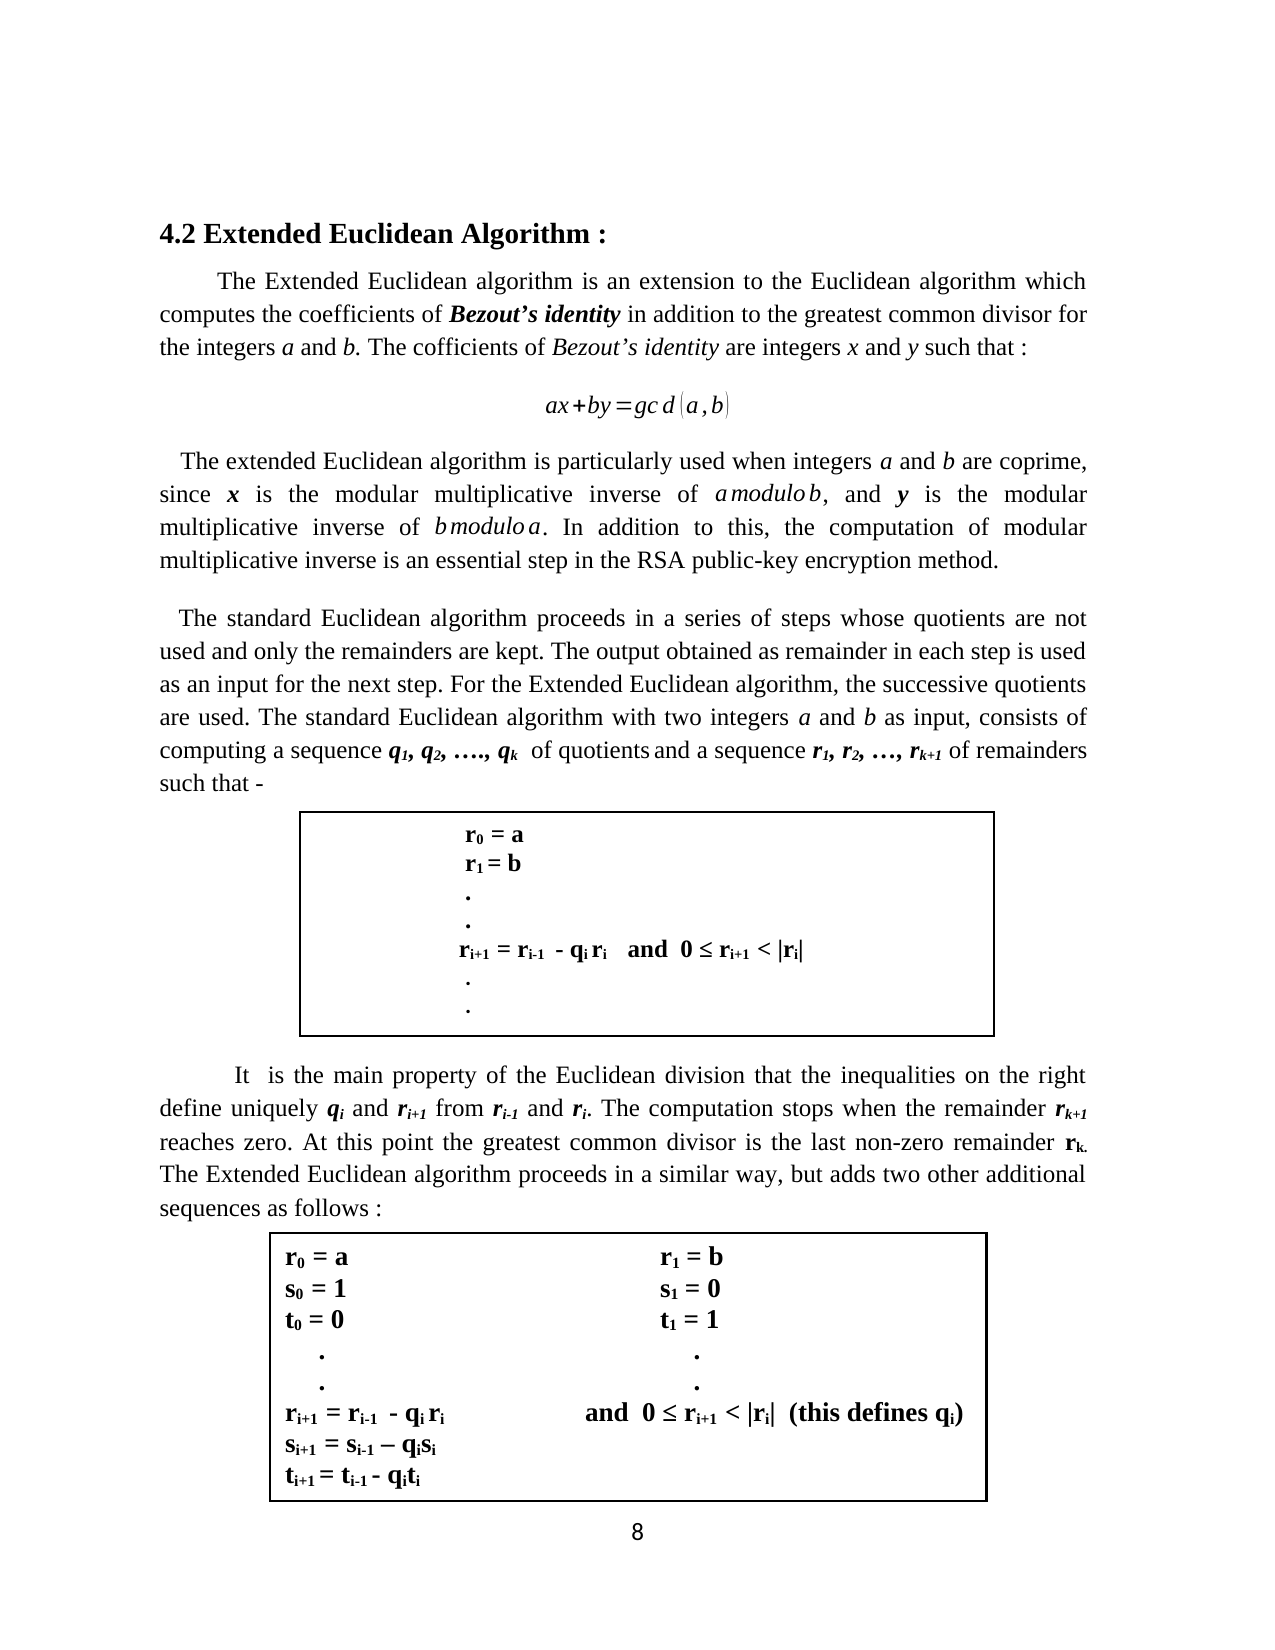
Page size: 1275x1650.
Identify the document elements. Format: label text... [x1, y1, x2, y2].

text The Extended Euclidean algorithm is an extension to the Euclidean algorithm which computes the coefficients of Bezout’s identity in addition to the greatest common divisor for the integers a and b. The cofficients of Bezout’s identity are integers x and y such that : [150, 266, 1087, 361]
text The extended Euclidean algorithm is particularly used when integers a and b are coprime, since x is the modular multiplicative inverse of , and y is the modular multiplicative inverse of . In addition to this, the computation of modular multiplicative inverse is an essential step in the RSA public-key encryption method. [159, 446, 1087, 574]
text 4.2 Extended Euclidean Algorithm : [56, 216, 1087, 249]
text The standard Euclidean algorithm proceeds in a series of steps whose quotients are not used and only the remainders are kept. The output obtained as remainder in each step is used as an input for the next step. For the Extended Euclidean algorithm, the successive quotients are used. The standard Euclidean algorithm with two integers a and b as input, consists of computing a sequence q1, q2, …., qk of quotients and a sequence r1, r2, …, rk+1 of remainders such that - [159, 603, 1087, 797]
text It is the main property of the Euclidean division that the inequalities on the right define uniquely qi and ri+1 from ri-1 and ri. The computation stops when the remainder rk+1 reaches zero. At this point the greatest common divisor is the last non-zero remainder rk. The Extended Euclidean algorithm proceeds in a similar way, but adds two other additional sequences as follows : [159, 1061, 1087, 1221]
